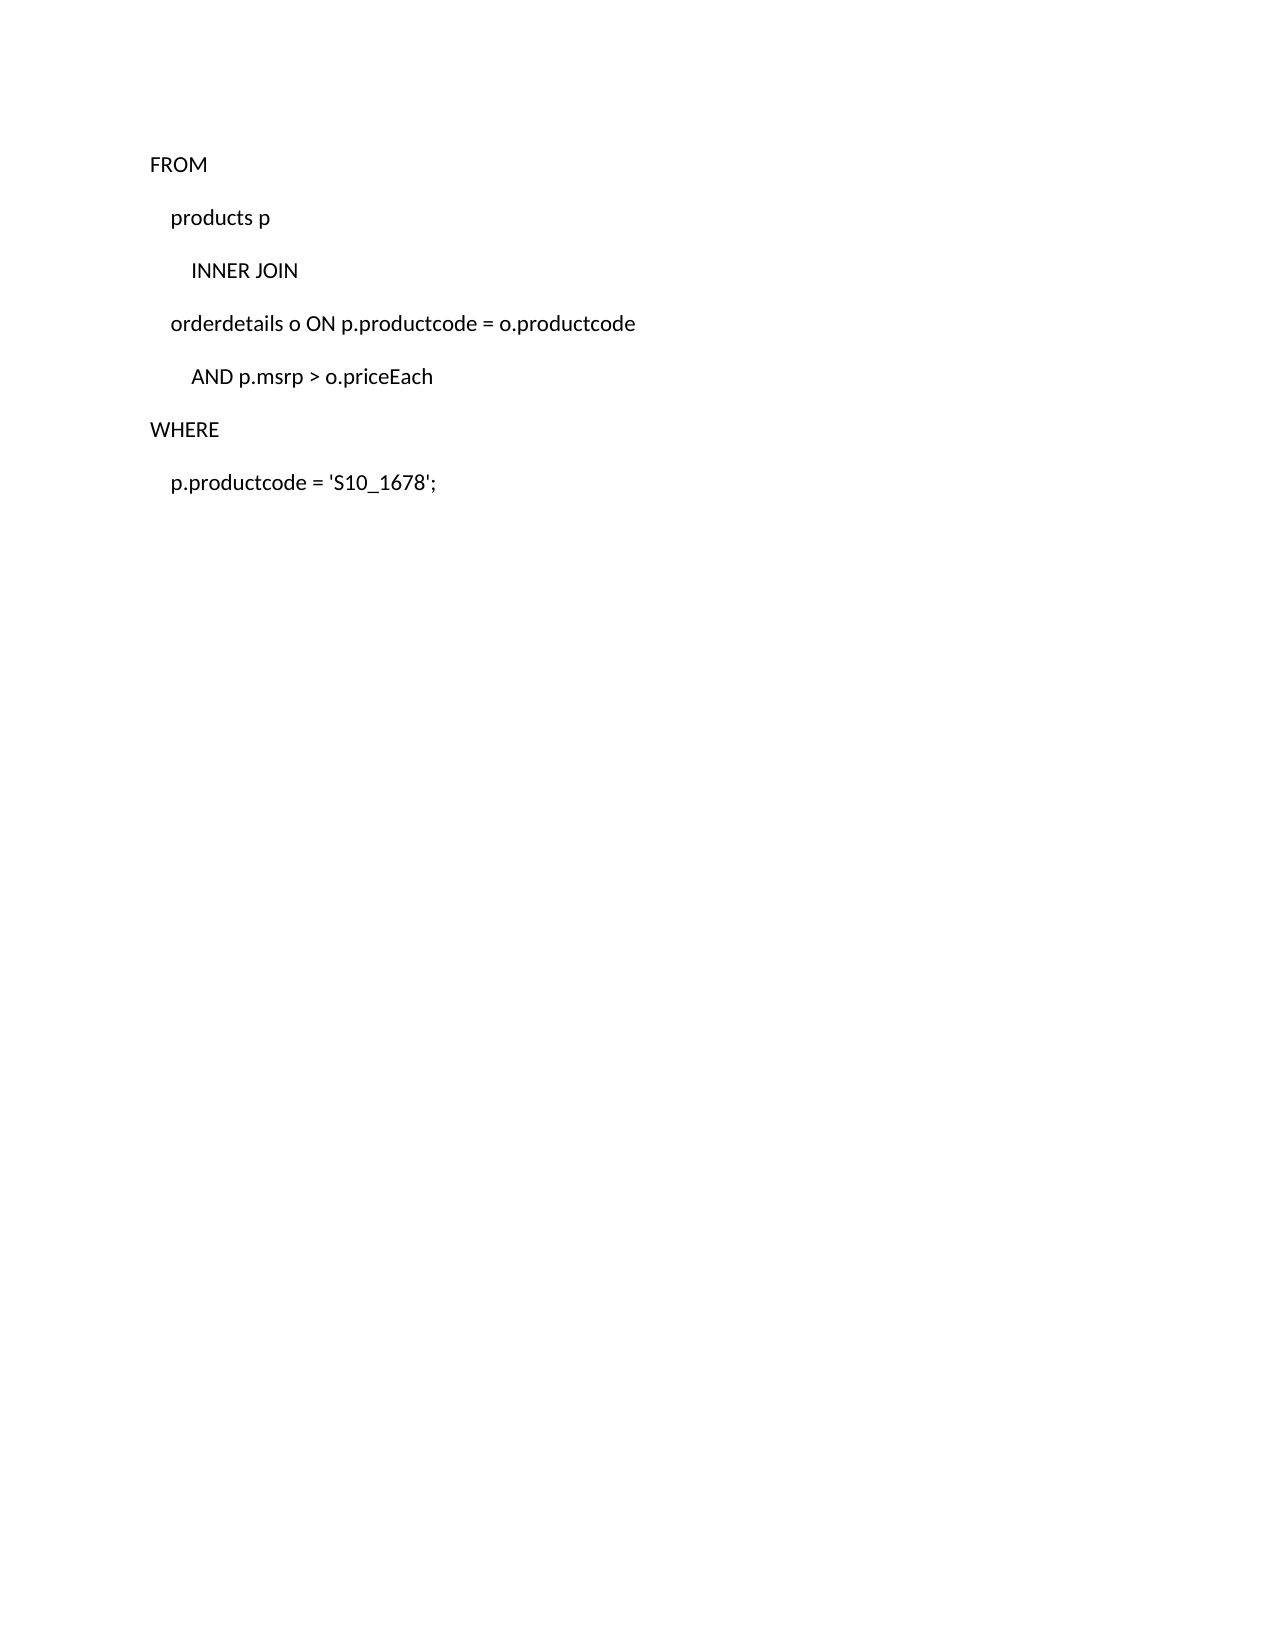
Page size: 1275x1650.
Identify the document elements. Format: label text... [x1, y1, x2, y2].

text INNER JOIN [150, 256, 1125, 284]
text FROM [150, 150, 1125, 178]
text orderdetails o ON p.productcode = o.productcode [150, 309, 1125, 337]
text AND p.msrp > o.priceEach [150, 362, 1125, 390]
text products p [150, 203, 1125, 231]
text WHERE [150, 415, 1125, 443]
text p.productcode = 'S10_1678'; [150, 468, 1125, 496]
